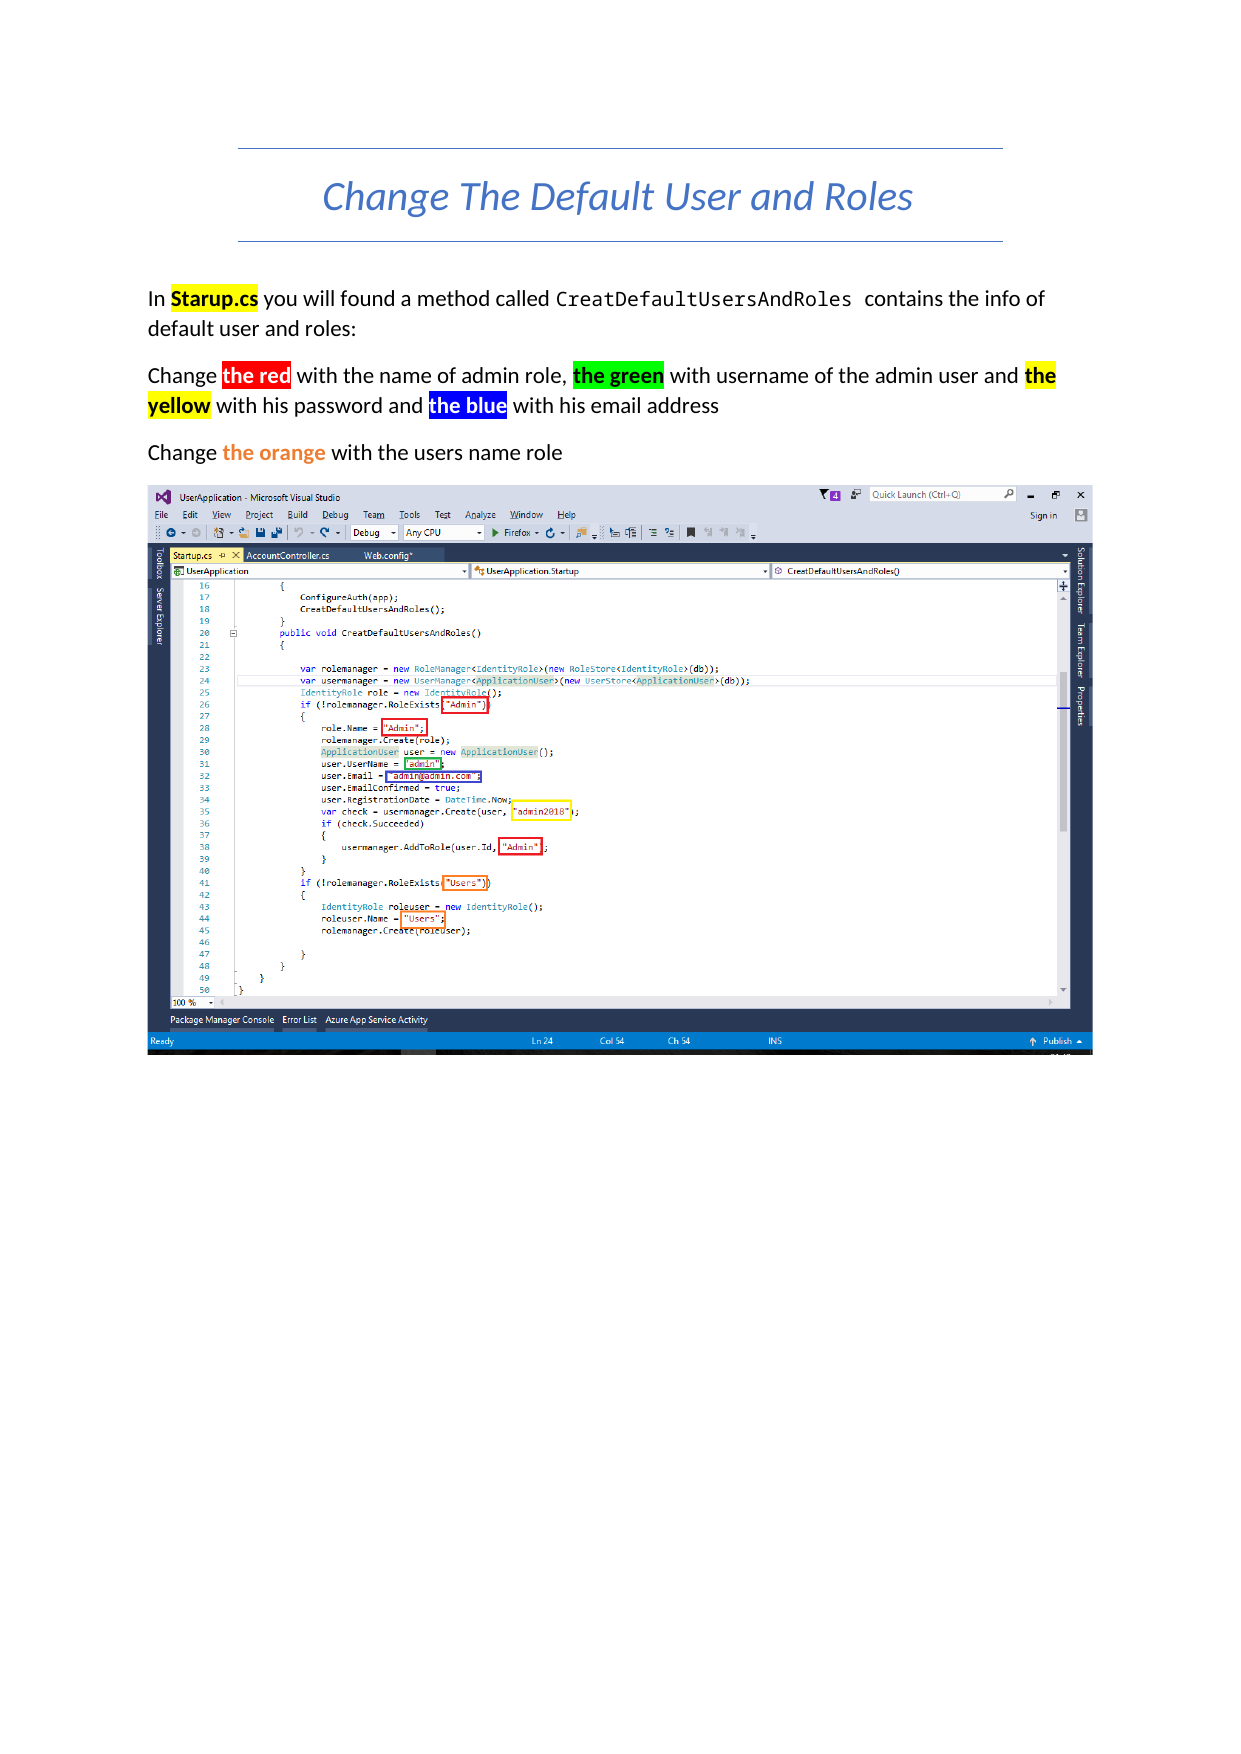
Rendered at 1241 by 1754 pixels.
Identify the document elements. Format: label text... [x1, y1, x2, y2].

text Change the red with the name of admin role, the green with username of the admin user and the yellow with his password and the blue with his email address [148, 361, 1093, 419]
text Change the orange with the users name role [148, 438, 1093, 466]
picture [147, 485, 1093, 1055]
text In Starup.cs you will found a method called CreatDefaultUsersAndRoles contains the info of default user and roles: [148, 284, 1093, 342]
text Change The Default User and Roles [238, 149, 1003, 241]
